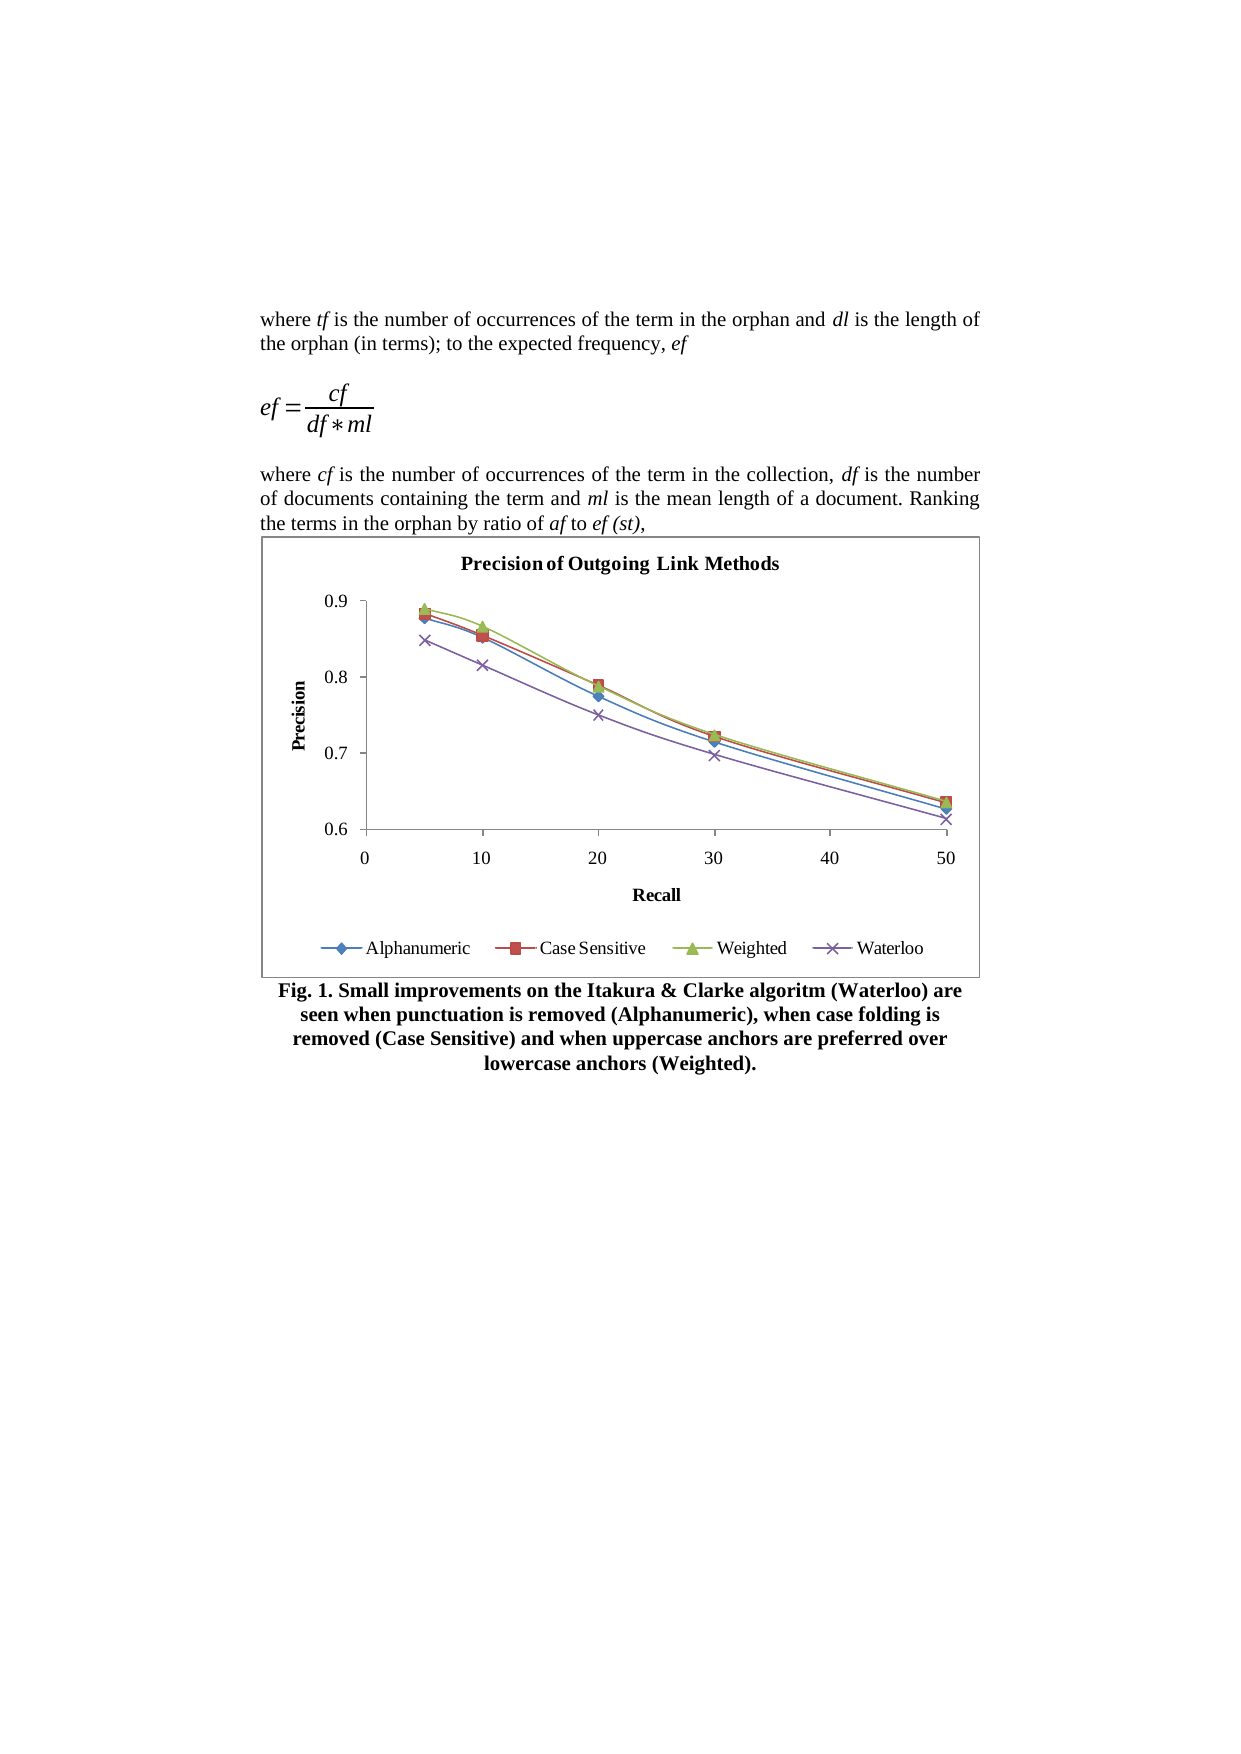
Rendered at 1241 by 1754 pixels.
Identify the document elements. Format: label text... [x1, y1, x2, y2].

text Fig. 1. Small improvements on the Itakura & Clarke algoritm (Waterloo) are seen when punctuation is removed (Alphanumeric), when case folding is removed (Case Sensitive) and when uppercase anchors are preferred over lowercase anchors (Weighted). [260, 978, 980, 1074]
text where cf is the number of occurrences of the term in the collection, df is the number of documents containing the term and ml is the mean length of a document. Ranking the terms in the orphan by ratio of af to ef (st), [260, 462, 980, 534]
text where tf is the number of occurrences of the term in the orphan and dl is the length of the orphan (in terms); to the expected frequency, ef [260, 307, 980, 355]
